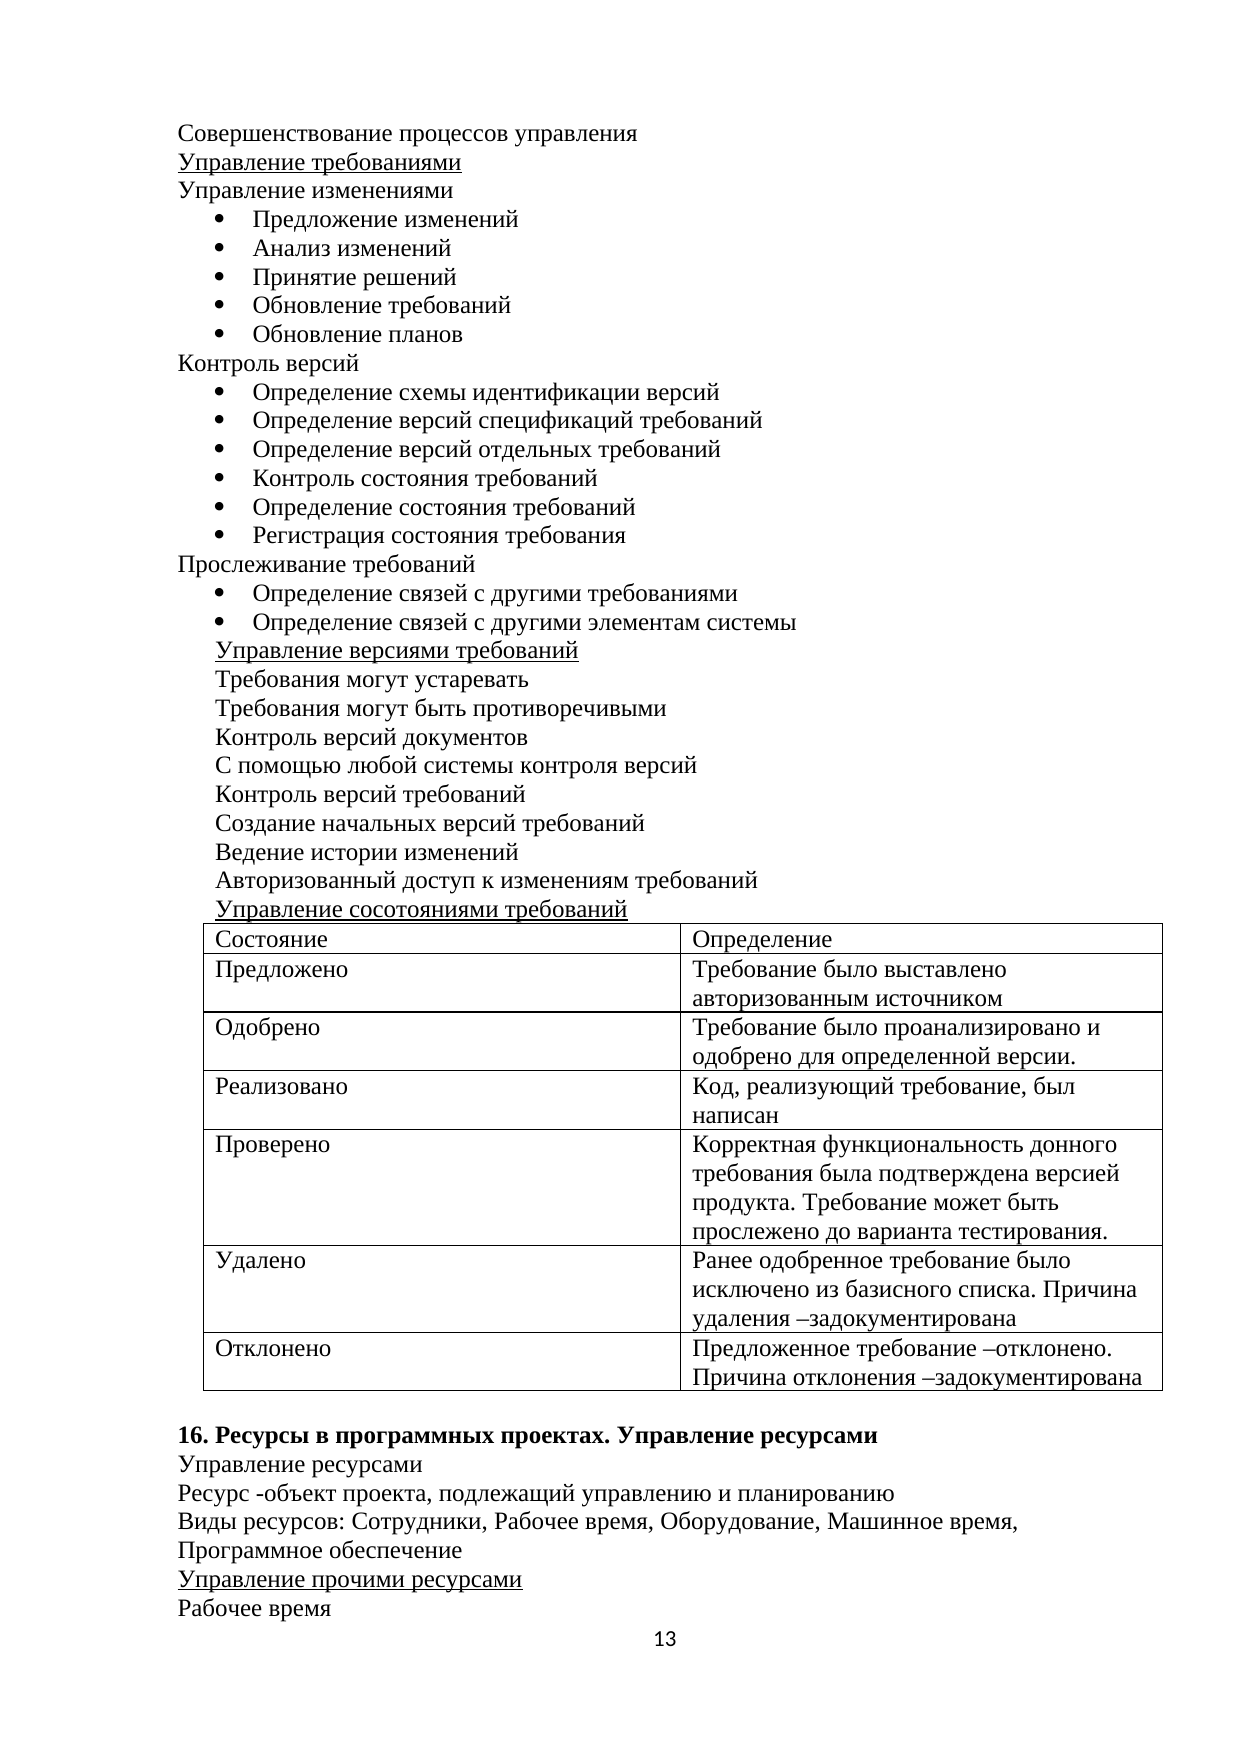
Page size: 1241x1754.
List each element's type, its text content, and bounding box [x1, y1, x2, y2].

text Прослеживание требований [177, 549, 1152, 578]
text Контроль версий документов [215, 722, 1152, 751]
table_cell Ранее одобренное требование было исключено из базисного списка. Причина удаления –задокументирована [681, 1246, 1162, 1332]
list Определение связей с другими элементам системы [215, 607, 1152, 636]
table_cell Проверено [204, 1130, 680, 1244]
table_cell Предложенное требование –отклонено. Причина отклонения –задокументирована [681, 1333, 1162, 1390]
text Управление требованиями [177, 147, 1152, 176]
text Контроль версий [177, 348, 1152, 377]
text Ресурс -объект проекта, подлежащий управлению и планированию [177, 1478, 1152, 1506]
list Принятие решений [215, 262, 1152, 291]
table_cell Предложено [204, 954, 680, 1011]
list Контроль состояния требований [215, 463, 1152, 492]
text Контроль версий требований [215, 779, 1152, 808]
text Управление изменениями [177, 176, 1152, 204]
list Определение состояния требований [215, 492, 1152, 521]
table_cell Отклонено [204, 1333, 680, 1390]
text Управление прочими ресурсами [177, 1564, 1152, 1593]
table_cell Реализовано [204, 1071, 680, 1128]
text С помощью любой системы контроля версий [215, 751, 1152, 779]
list Определение связей с другими требованиями [215, 578, 1152, 607]
list Регистрация состояния требования [215, 521, 1152, 549]
table_cell Одобрено [204, 1013, 680, 1070]
list Предложение изменений [215, 204, 1152, 233]
text Создание начальных версий требований [215, 808, 1152, 837]
text Управление сосотояниями требований [215, 894, 1152, 923]
table_cell Код, реализующий требование, был написан [681, 1071, 1162, 1128]
text Авторизованный доступ к изменениям требований [215, 866, 1152, 894]
list Определение версий спецификаций требований [215, 406, 1152, 434]
text Управление ресурсами [177, 1449, 1152, 1478]
list Определение версий отдельных требований [215, 434, 1152, 463]
text Ведение истории изменений [215, 837, 1152, 866]
table_cell Удалено [204, 1246, 680, 1332]
text Требования могут быть противоречивыми [215, 693, 1152, 722]
text 16. Ресурсы в программных проектах. Управление ресурсами [177, 1420, 1152, 1449]
text Совершенствование процессов управления [177, 118, 1152, 147]
list Анализ изменений [215, 233, 1152, 262]
table_header Определение [681, 924, 1162, 953]
list Обновление планов [215, 319, 1152, 348]
list Определение схемы идентификации версий [215, 377, 1152, 406]
list Обновление требований [215, 291, 1152, 319]
text Управление версиями требований [215, 636, 1152, 664]
table_cell Корректная функциональность донного требования была подтверждена версией продукта. Требование может быть прослежено до варианта тестирования. [681, 1130, 1162, 1244]
text Рабочее время [177, 1593, 1152, 1621]
table_cell Требование было выставлено авторизованным источником [681, 954, 1162, 1011]
text Виды ресурсов: Сотрудники, Рабочее время, Оборудование, Машинное время, Программное обеспечение [177, 1506, 1152, 1564]
table_cell Требование было проанализировано и одобрено для определенной версии. [681, 1013, 1162, 1070]
text Требования могут устаревать [215, 664, 1152, 693]
table_header Состояние [204, 924, 680, 953]
